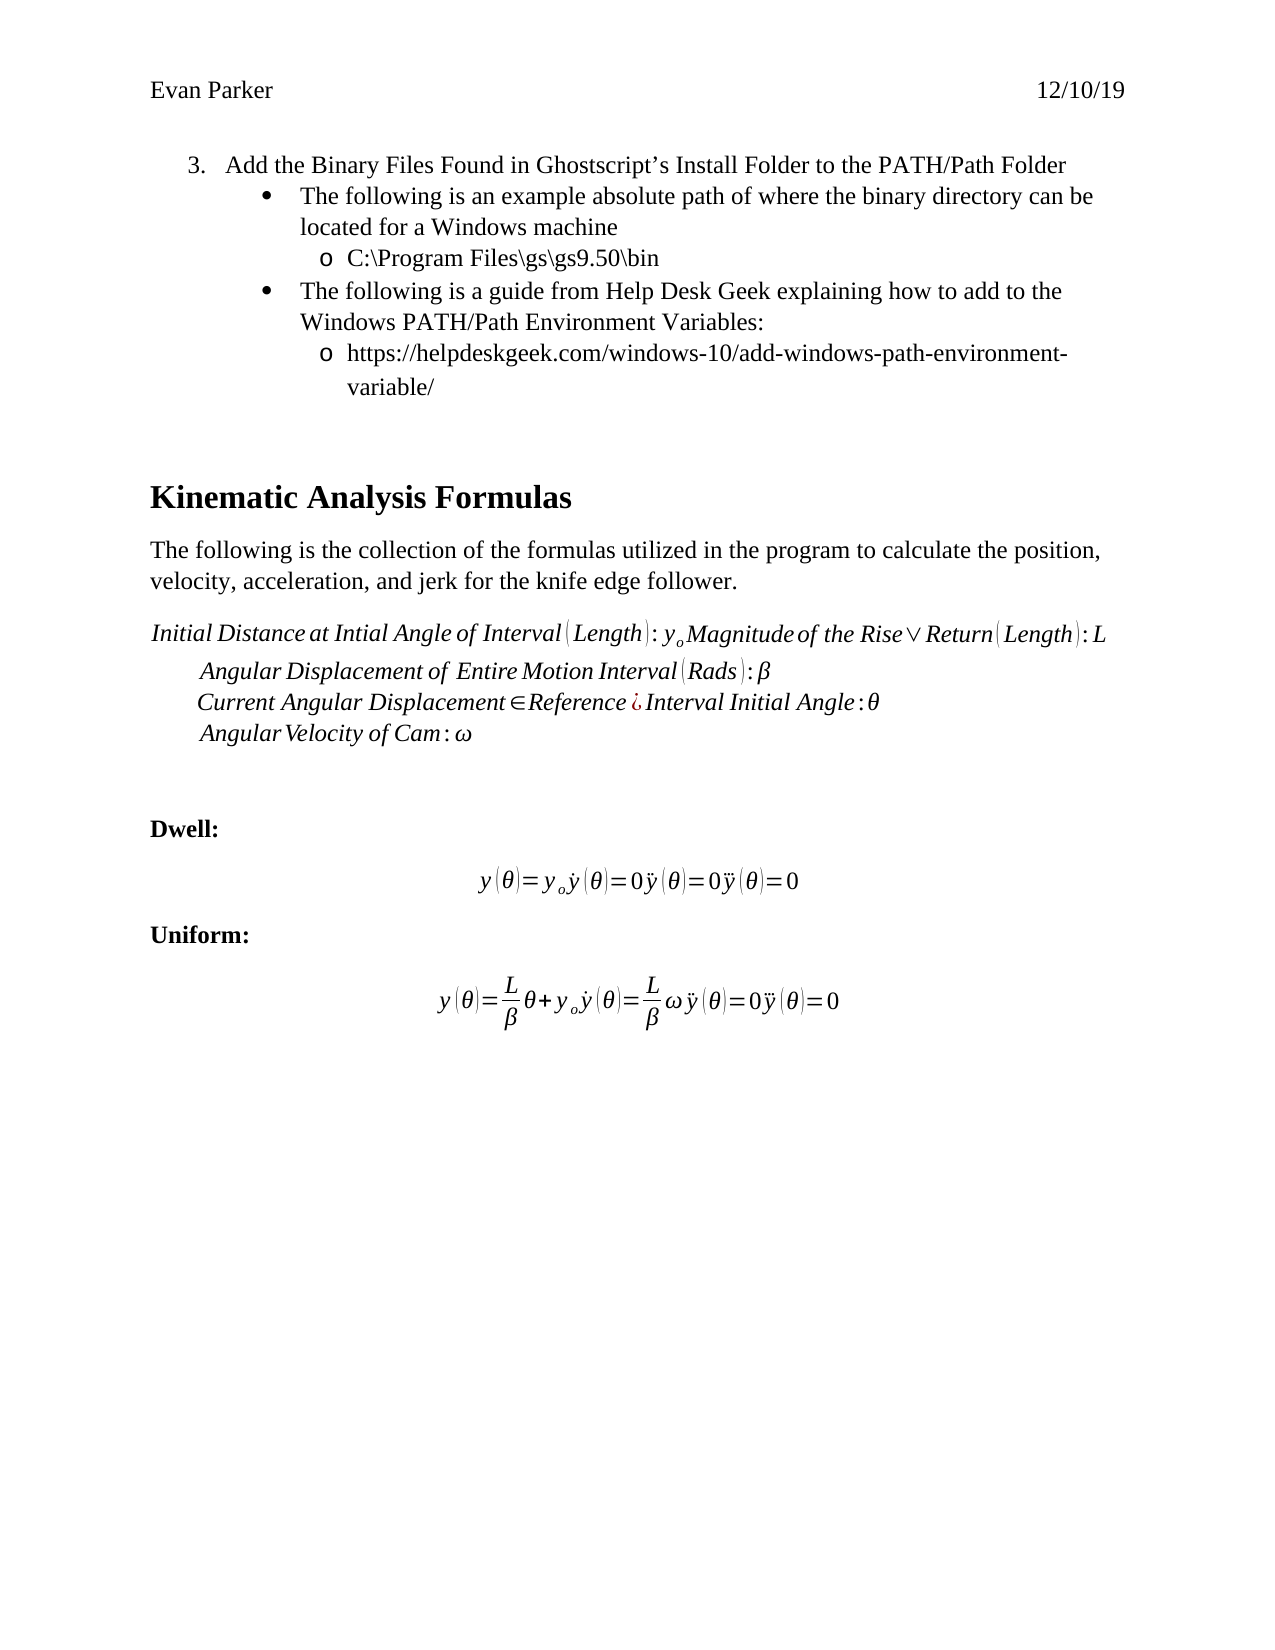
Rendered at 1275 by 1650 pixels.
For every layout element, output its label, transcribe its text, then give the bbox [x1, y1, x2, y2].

text Uniform: [150, 920, 1125, 949]
text Kinematic Analysis Formulas [150, 477, 1125, 516]
list C:\Program Files\gs\gs9.50\bin [319, 243, 1125, 274]
list The following is a guide from Help Desk Geek explaining how to add to the Windows PATH/Path Environment Variables: [262, 276, 1125, 336]
list https://helpdeskgeek.com/windows-10/add-windows-path-environment-variable/ [319, 338, 1125, 400]
text Dwell: [150, 814, 1125, 842]
list Add the Binary Files Found in Ghostscript’s Install Folder to the PATH/Path Folder [187, 150, 1125, 179]
list The following is an example absolute path of where the binary directory can be located for a Windows machine [262, 181, 1125, 241]
text The following is the collection of the formulas utilized in the program to calculate the position, velocity, acceleration, and jerk for the knife edge follower. [150, 535, 1125, 595]
